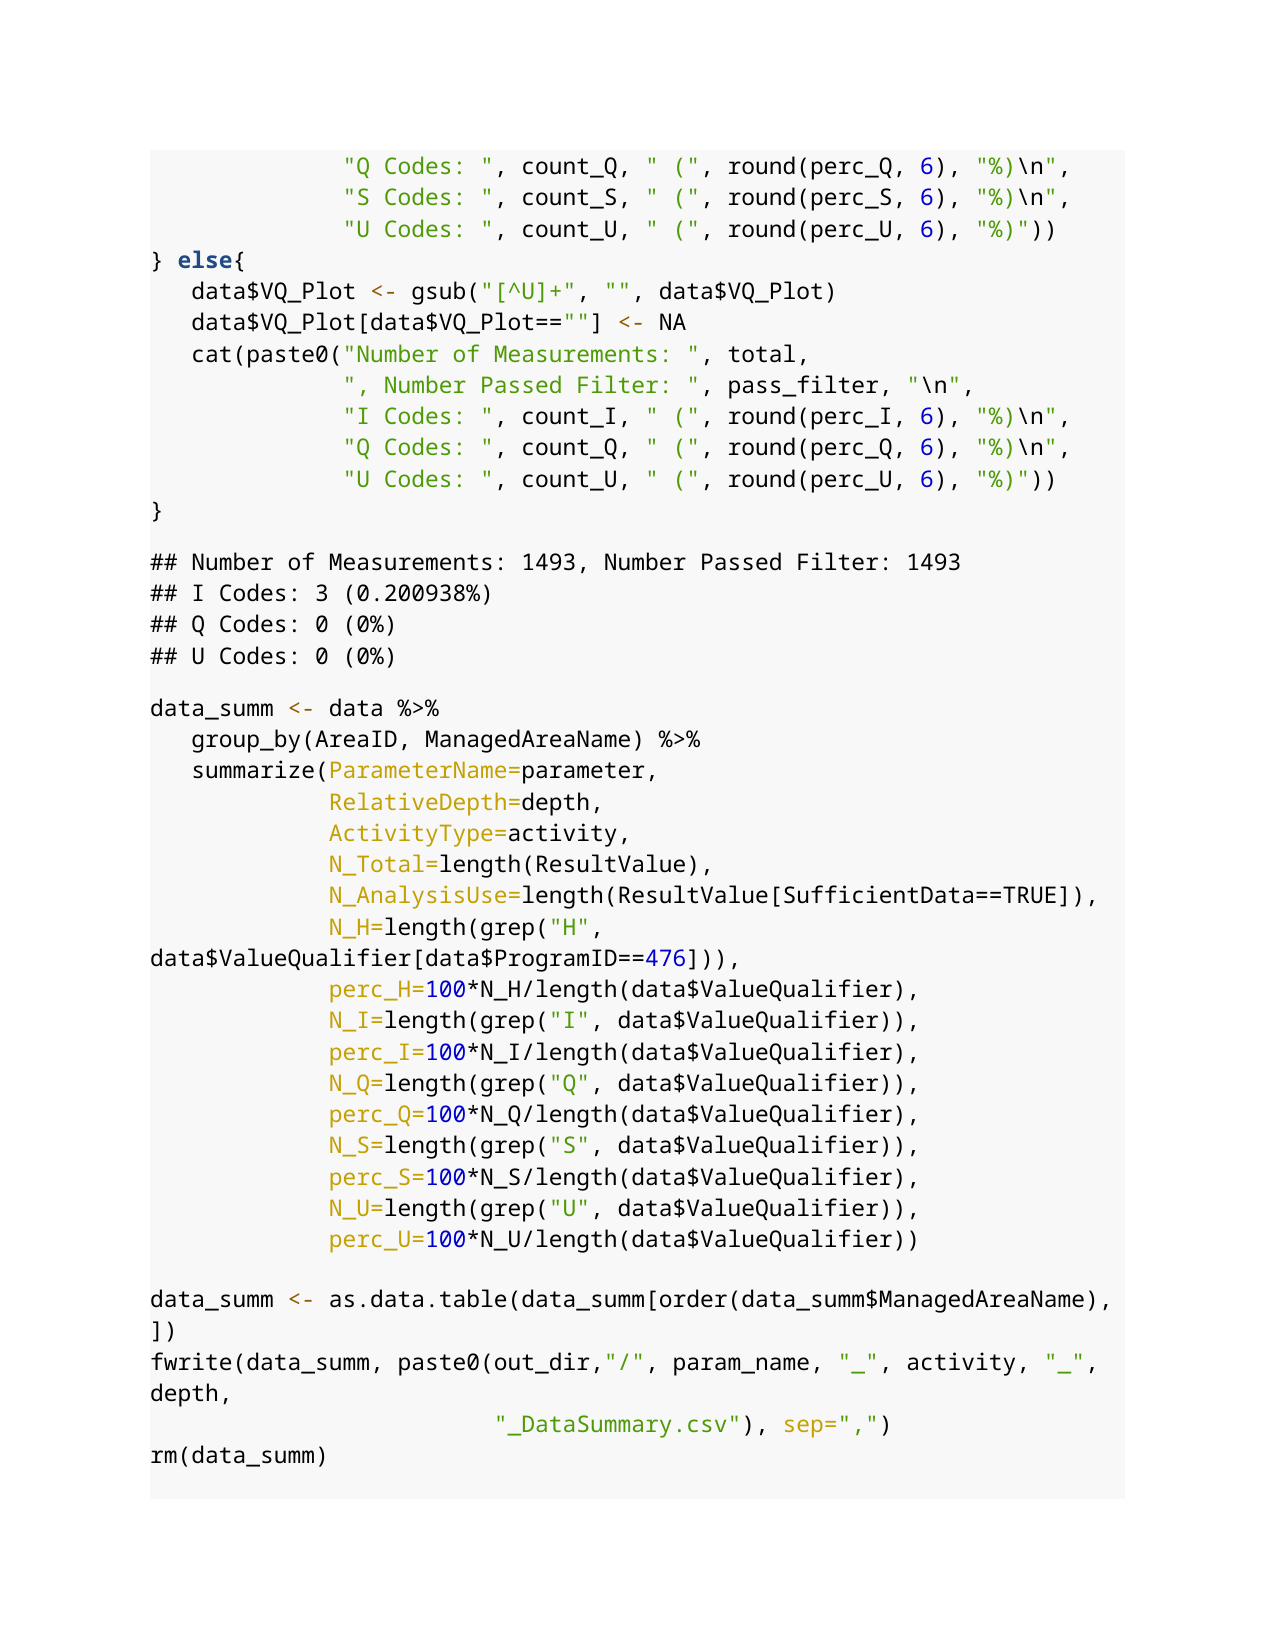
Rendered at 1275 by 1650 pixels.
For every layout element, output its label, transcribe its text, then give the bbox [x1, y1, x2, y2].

text ## Number of Measurements: 1493, Number Passed Filter: 1493 ## I Codes: 3 (0.200938%) ## Q Codes: 0 (0%) ## U Codes: 0 (0%) [150, 546, 1125, 671]
